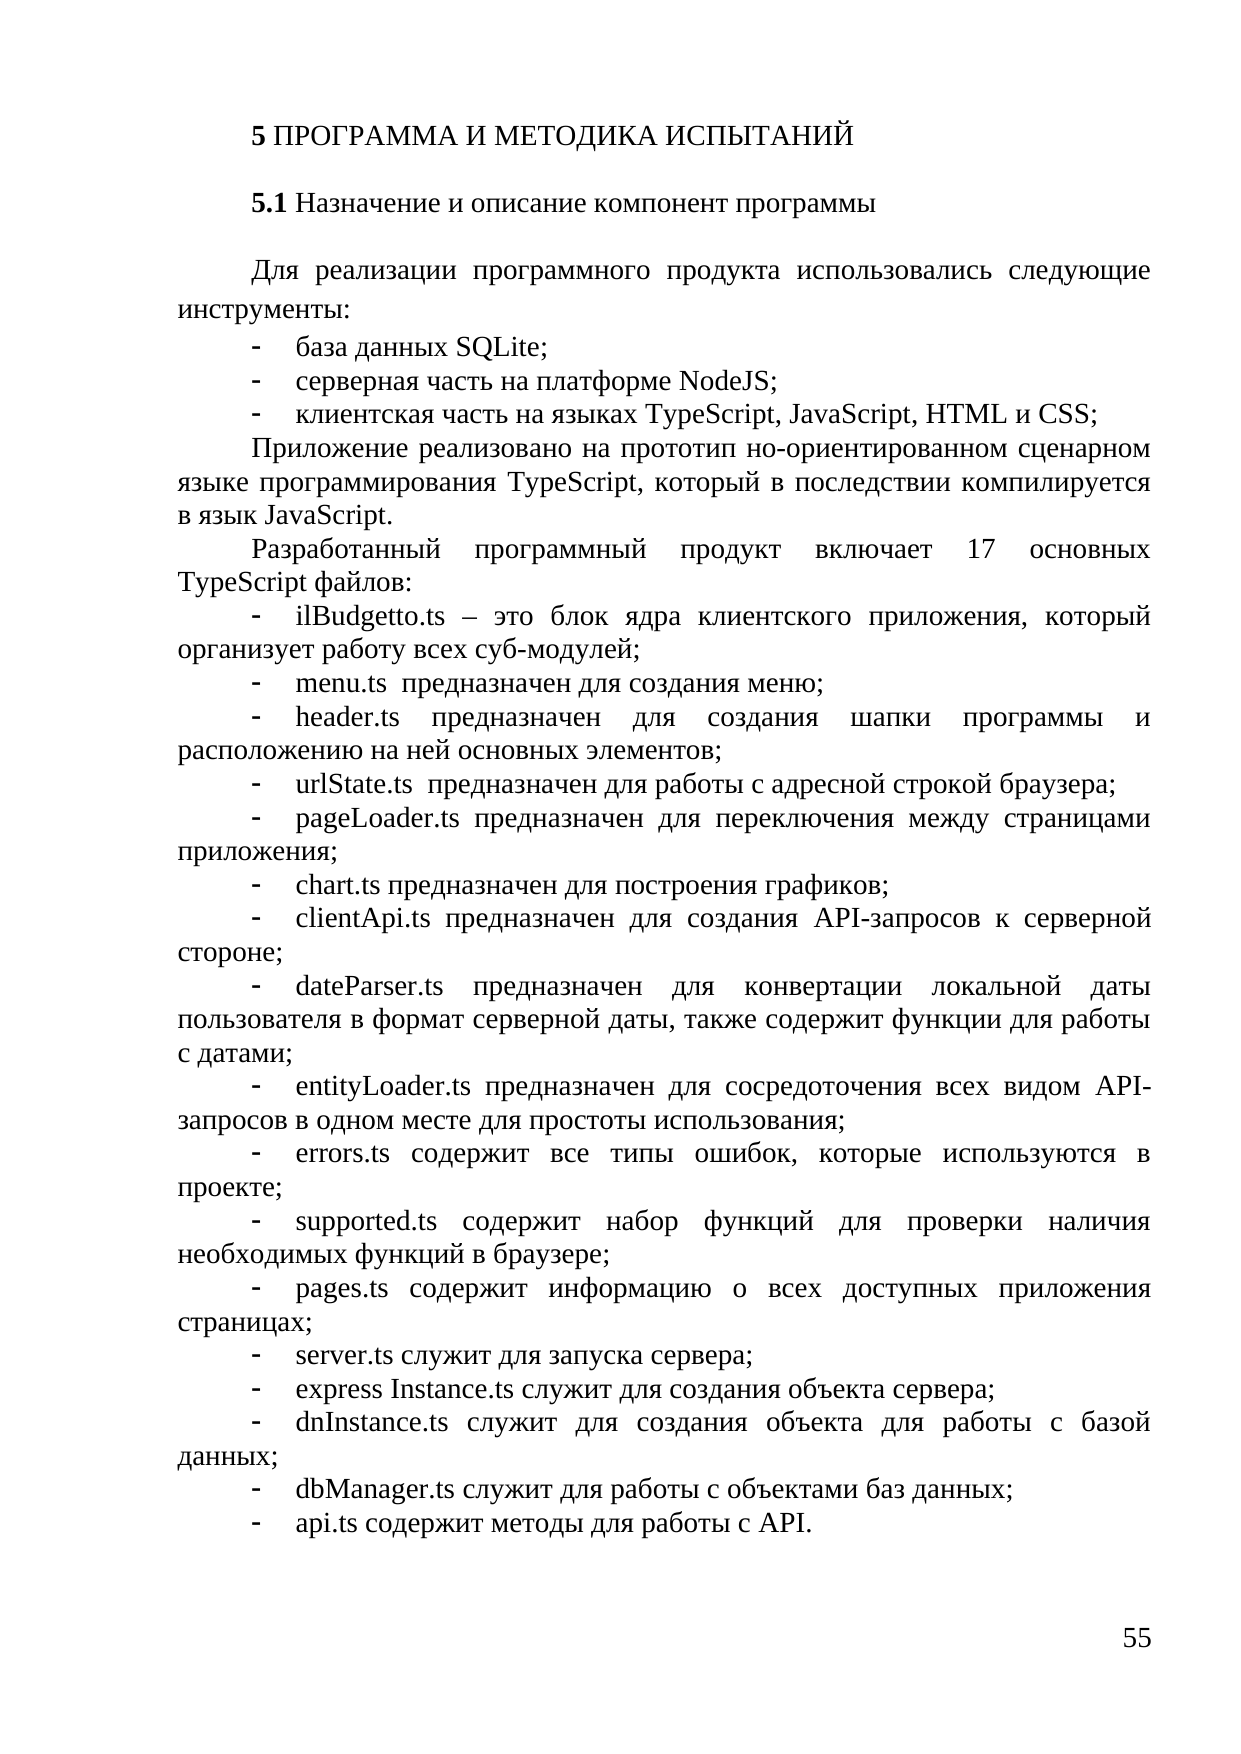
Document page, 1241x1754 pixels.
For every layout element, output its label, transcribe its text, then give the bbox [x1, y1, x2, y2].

list menu.ts предназначен для создания меню; [177, 665, 1152, 699]
list clientApi.ts предназначен для создания API-запросов к серверной стороне; [177, 901, 1152, 968]
list chart.ts предназначен для построения графиков; [177, 867, 1152, 901]
list dbManager.ts служит для работы с объектами баз данных; [177, 1472, 1152, 1505]
list pageLoader.ts предназначен для переключения между страницами приложения; [177, 800, 1152, 867]
list errors.ts содержит все типы ошибок, которые используются в проекте; [177, 1136, 1152, 1203]
list express Instance.ts служит для создания объекта сервера; [177, 1371, 1152, 1404]
text 5 ПРОГРАММА И МЕТОДИКА ИСПЫТАНИЙ [177, 118, 1152, 152]
list клиентская часть на языках TypeScript, JavaScript, HTML и CSS; [177, 397, 1152, 430]
list entityLoader.ts предназначен для сосредоточения всех видом API-запросов в одном месте для простоты использования; [177, 1068, 1152, 1136]
list Разработанный программный продукт включает 17 основных TypeScript файлов: [177, 531, 1152, 598]
list api.ts содержит методы для работы с API. [177, 1505, 1152, 1539]
list server.ts служит для запуска сервера; [177, 1337, 1152, 1371]
list dnInstance.ts служит для создания объекта для работы с базой данных; [177, 1404, 1152, 1472]
list supported.ts содержит набор функций для проверки наличия необходимых функций в браузере; [177, 1203, 1152, 1270]
list ilBudgetto.ts – это блок ядра клиентского приложения, который организует работу всех суб-модулей; [177, 598, 1152, 665]
list dateParser.ts предназначен для конвертации локальной даты пользователя в формат серверной даты, также содержит функции для работы с датами; [177, 968, 1152, 1068]
list база данных SQLite; [177, 329, 1152, 363]
list urlState.ts предназначен для работы с адресной строкой браузера; [177, 766, 1152, 800]
subtitle 5.1 Назначение и описание компонент программы [177, 185, 1152, 219]
list pages.ts содержит информацию о всех доступных приложения страницах; [177, 1270, 1152, 1337]
list серверная часть на платформе NodeJS; [177, 363, 1152, 397]
list header.ts предназначен для создания шапки программы и расположению на ней основных элементов; [177, 699, 1152, 766]
text Для реализации программного продукта использовались следующие инструменты: [177, 252, 1152, 324]
list Приложение реализовано на прототип но-ориентированном сценарном языке программирования TypeScript, который в последствии компилируется в язык JavaScript. [177, 430, 1152, 531]
